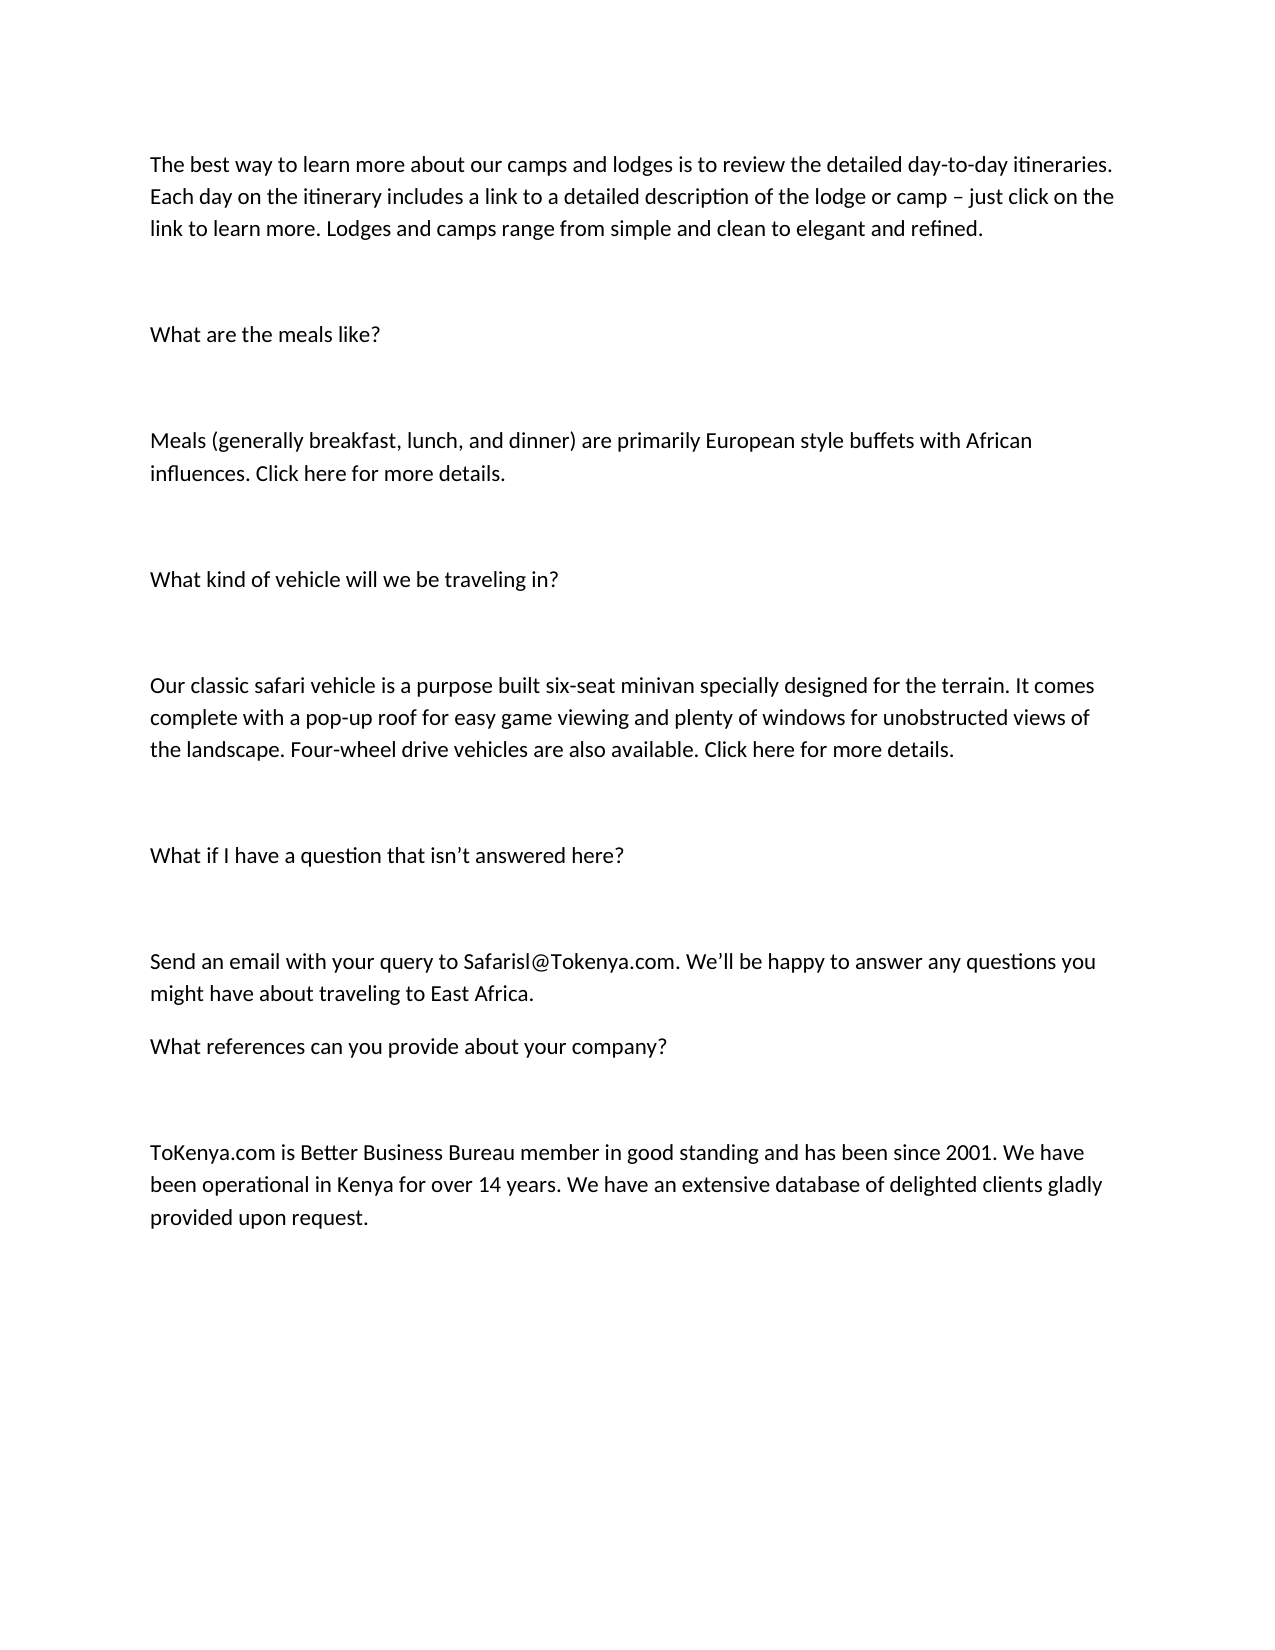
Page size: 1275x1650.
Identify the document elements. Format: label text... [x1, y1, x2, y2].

text Send an email with your query to Safarisl@Tokenya.com. We’ll be happy to answer any questions you might have about traveling to East Africa. [150, 947, 1125, 1007]
text What kind of vehicle will we be traveling in? [150, 565, 1125, 593]
text What references can you provide about your company? [150, 1032, 1125, 1060]
text What if I have a question that isn’t answered here? [150, 841, 1125, 869]
text Meals (generally breakfast, lunch, and dinner) are primarily European style buffets with African influences. Click here for more details. [150, 426, 1125, 487]
text ToKenya.com is Better Business Bureau member in good standing and has been since 2001. We have been operational in Kenya for over 14 years. We have an extensive database of delighted clients gladly provided upon request. [150, 1138, 1125, 1231]
text The best way to learn more about our camps and lodges is to review the detailed day-to-day itineraries. Each day on the itinerary includes a link to a detailed description of the lodge or camp – just click on the link to learn more. Lodges and camps range from simple and clean to elegant and refined. [150, 150, 1125, 242]
text What are the meals like? [150, 320, 1125, 348]
text Our classic safari vehicle is a purpose built six-seat minivan specially designed for the terrain. It comes complete with a pop-up roof for easy game viewing and plenty of windows for unobstructed views of the landscape. Four-wheel drive vehicles are also available. Click here for more details. [150, 671, 1125, 763]
